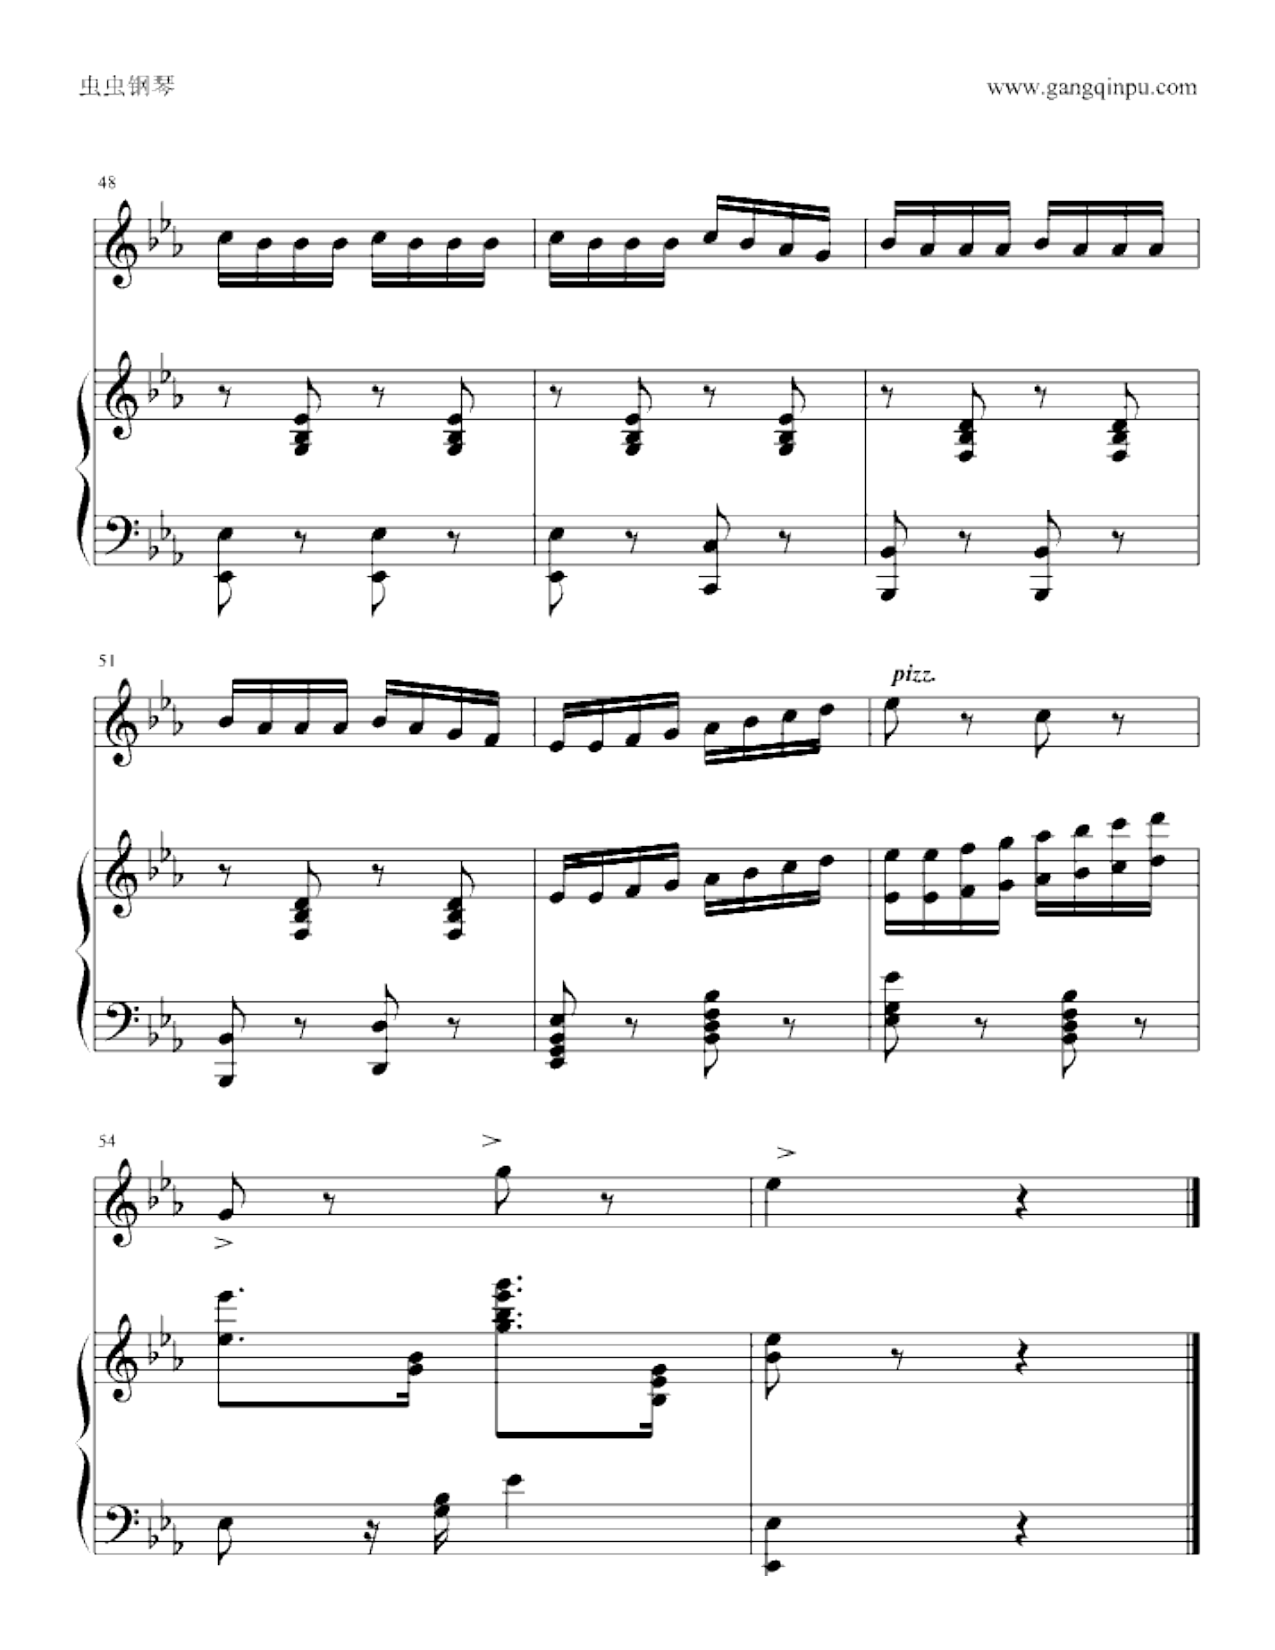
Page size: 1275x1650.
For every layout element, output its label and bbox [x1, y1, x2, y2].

picture [75, 75, 1200, 1576]
